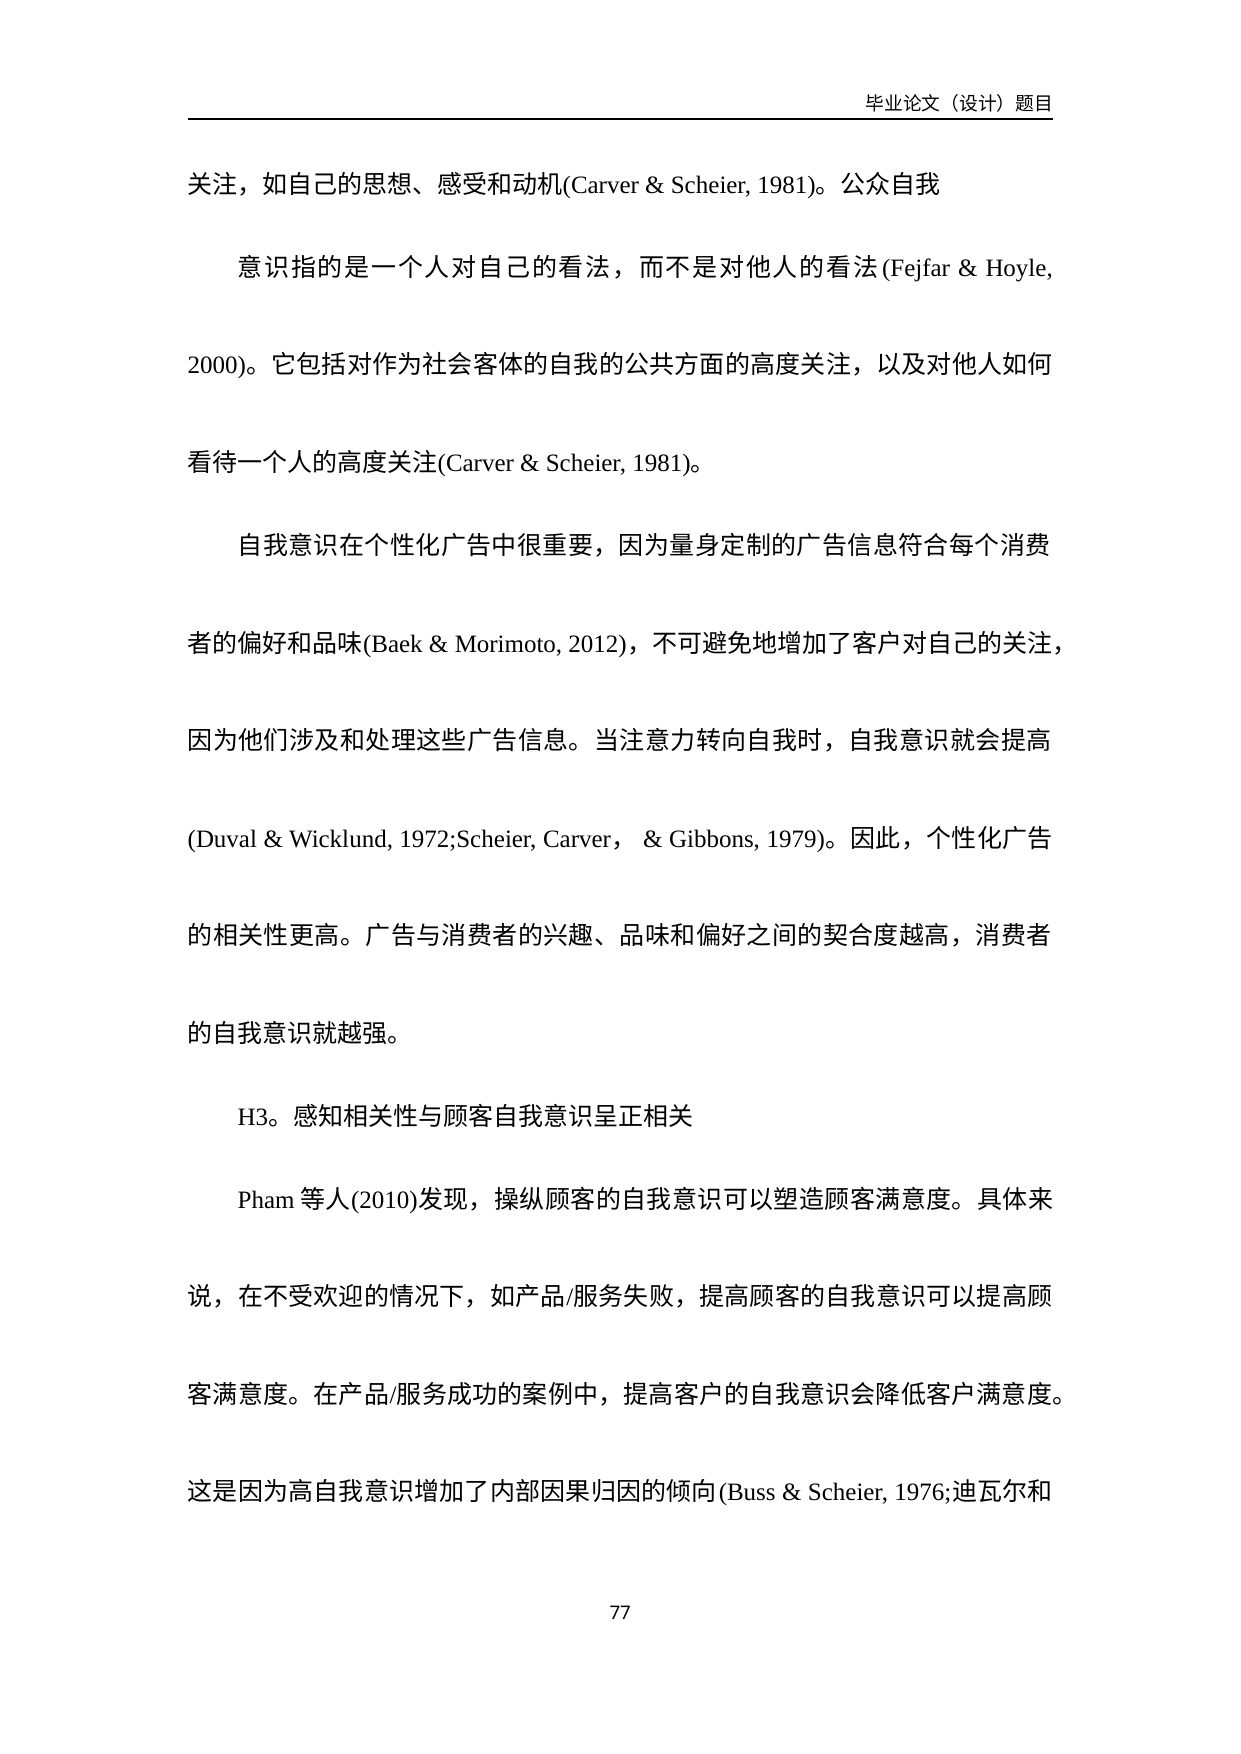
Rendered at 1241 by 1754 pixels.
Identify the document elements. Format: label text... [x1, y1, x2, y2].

text 意识指的是一个人对自己的看法，而不是对他人的看法(Fejfar & Hoyle, 2000)。它包括对作为社会客体的自我的公共方面的高度关注，以及对他人如何看待一个人的高度关注(Carver & Scheier, 1981)。 [187, 233, 1053, 493]
text 自我意识在个性化广告中很重要，因为量身定制的广告信息符合每个消费者的偏好和品味(Baek & Morimoto, 2012)，不可避免地增加了客户对自己的关注，因为他们涉及和处理这些广告信息。当注意力转向自我时，自我意识就会提高(Duval & Wicklund, 1972;Scheier, Carver， & Gibbons, 1979)。因此，个性化广告的相关性更高。广告与消费者的兴趣、品味和偏好之间的契合度越高，消费者的自我意识就越强。 [187, 511, 1053, 1064]
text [187, 1165, 1053, 1522]
text H3。感知相关性与顾客自我意识呈正相关 [187, 1082, 1053, 1147]
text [187, 150, 1053, 215]
